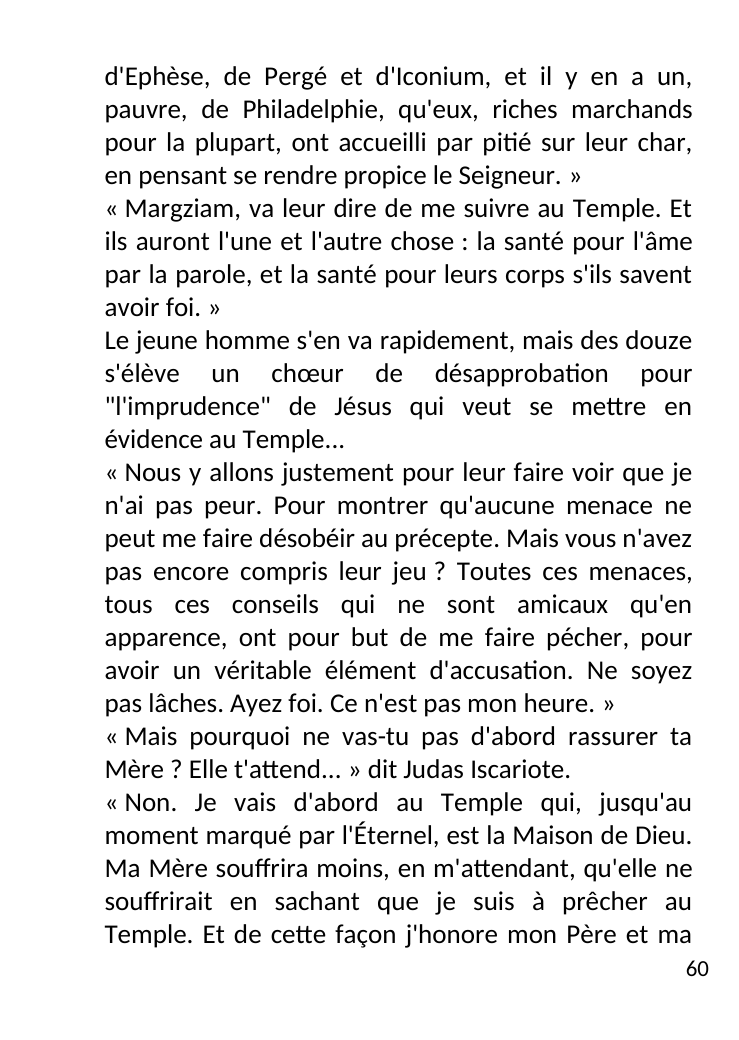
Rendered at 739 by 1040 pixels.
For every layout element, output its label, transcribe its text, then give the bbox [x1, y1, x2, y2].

text « Margziam, va leur dire de me suivre au Temple. Et ils auront l'une et l'autre chose : la santé pour l'âme par la parole, et la santé pour leurs corps s'ils savent avoir foi. » [104, 191, 693, 323]
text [104, 786, 693, 951]
text « Mais pourquoi ne vas-tu pas d'abord rassurer ta Mère ? Elle t'attend... » dit Judas Iscariote. [104, 719, 693, 786]
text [104, 59, 693, 191]
text « Nous y allons justement pour leur faire voir que je n'ai pas peur. Pour montrer qu'aucune menace ne peut me faire désobéir au précepte. Mais vous n'avez pas encore compris leur jeu ? Toutes ces menaces, tous ces conseils qui ne sont amicaux qu'en apparence, ont pour but de me faire pécher, pour avoir un véritable élément d'accusation. Ne soyez pas lâches. Ayez foi. Ce n'est pas mon heure. » [104, 455, 693, 719]
text Le jeune homme s'en va rapidement, mais des douze s'élève un chœur de désapprobation pour "l'imprudence" de Jésus qui veut se mettre en évidence au Temple... [104, 323, 693, 455]
